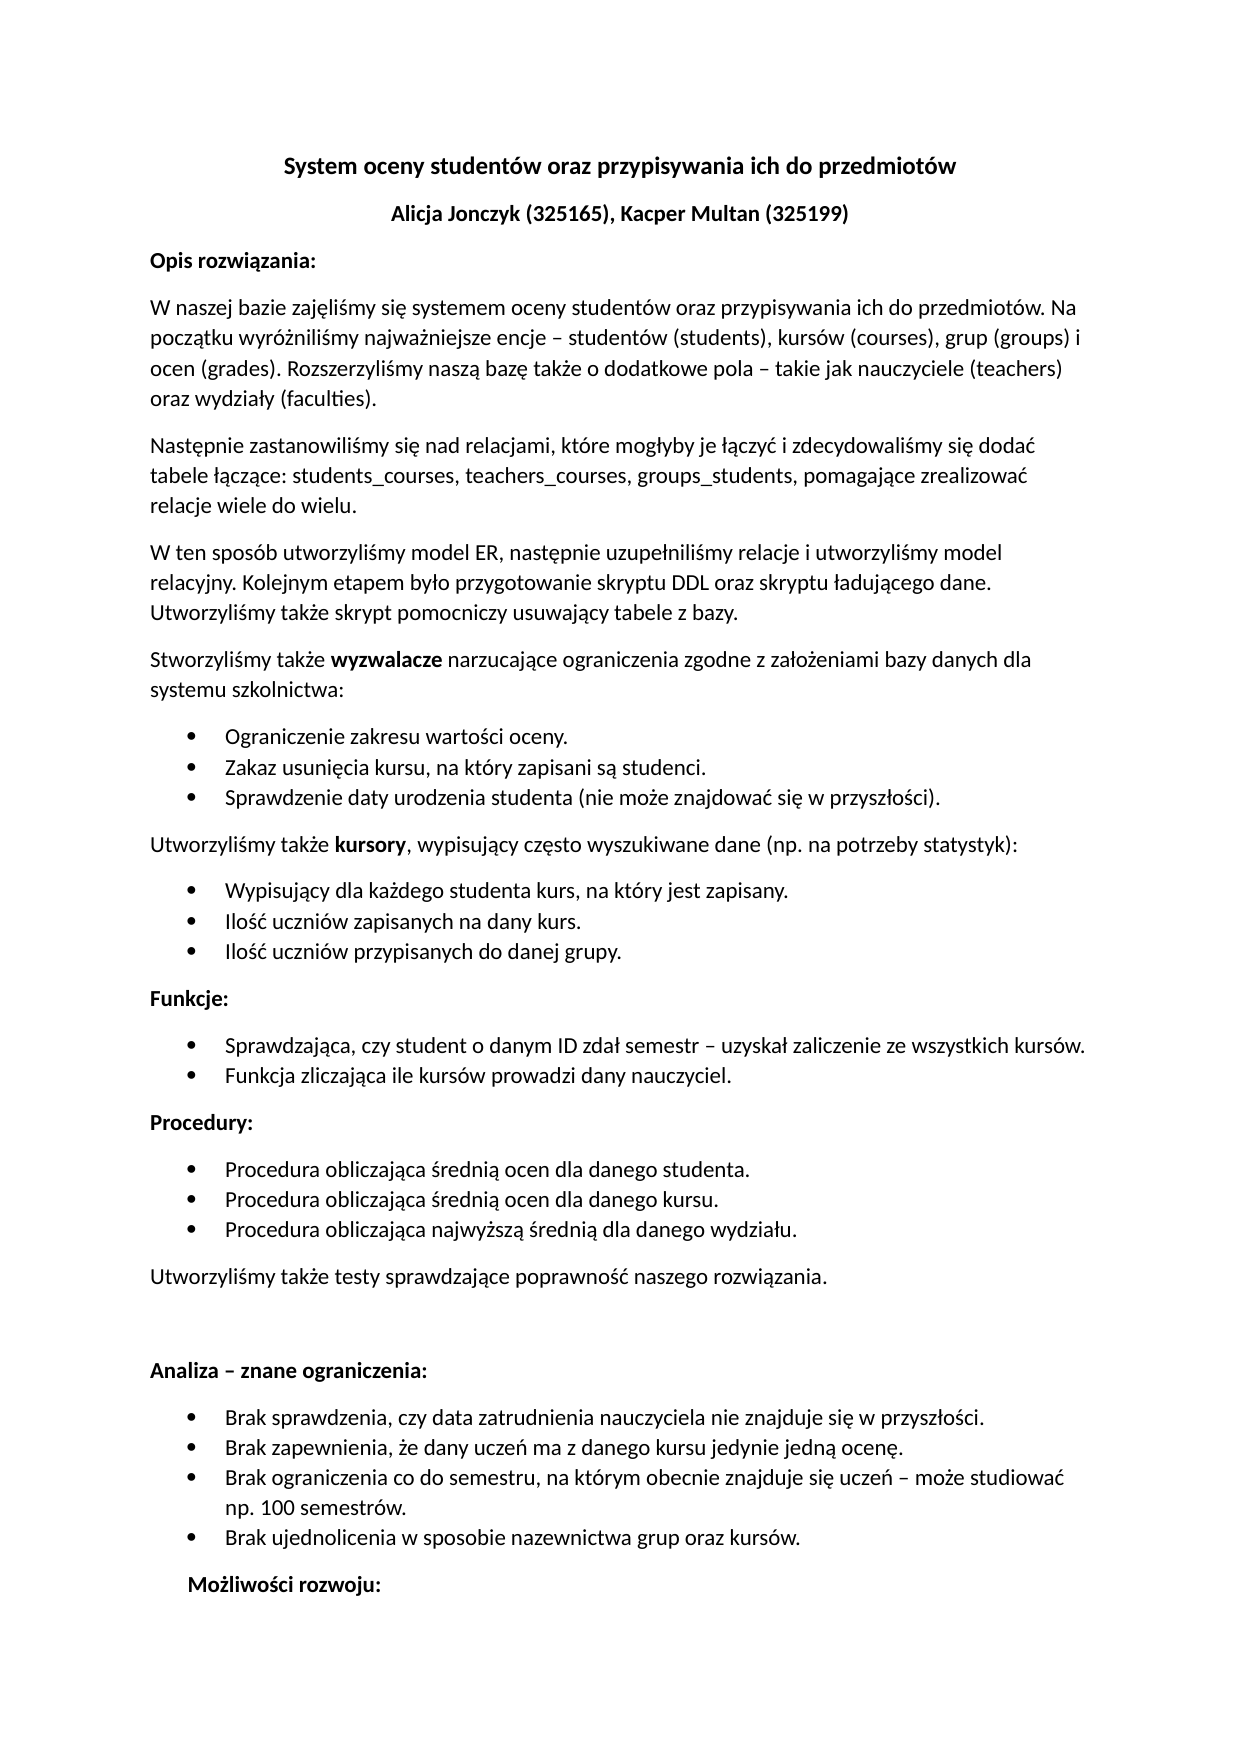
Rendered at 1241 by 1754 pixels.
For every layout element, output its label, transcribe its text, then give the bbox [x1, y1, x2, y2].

list Brak zapewnienia, że dany uczeń ma z danego kursu jedynie jedną ocenę. [187, 1433, 1090, 1461]
text W ten sposób utworzyliśmy model ER, następnie uzupełniliśmy relacje i utworzyliśmy model relacyjny. Kolejnym etapem było przygotowanie skryptu DDL oraz skryptu ładującego dane. Utworzyliśmy także skrypt pomocniczy usuwający tabele z bazy. [150, 538, 1090, 627]
text Stworzyliśmy także wyzwalacze narzucające ograniczenia zgodne z założeniami bazy danych dla systemu szkolnictwa: [150, 645, 1090, 704]
text Procedury: [150, 1108, 1090, 1136]
text Utworzyliśmy także testy sprawdzające poprawność naszego rozwiązania. [150, 1262, 1090, 1290]
list Funkcja zliczająca ile kursów prowadzi dany nauczyciel. [187, 1061, 1090, 1089]
list Zakaz usunięcia kursu, na który zapisani są studenci. [187, 753, 1090, 781]
list Brak sprawdzenia, czy data zatrudnienia nauczyciela nie znajduje się w przyszłości. [187, 1403, 1090, 1431]
list Wypisujący dla każdego studenta kurs, na który jest zapisany. [187, 877, 1090, 905]
text Analiza – znane ograniczenia: [150, 1356, 1090, 1384]
list Brak ograniczenia co do semestru, na którym obecnie znajduje się uczeń – może studiować np. 100 semestrów. [187, 1463, 1090, 1521]
text System oceny studentów oraz przypisywania ich do przedmiotów [150, 150, 1090, 181]
text Funkcje: [150, 984, 1090, 1012]
list Ilość uczniów zapisanych na dany kurs. [187, 907, 1090, 935]
text W naszej bazie zajęliśmy się systemem oceny studentów oraz przypisywania ich do przedmiotów. Na początku wyróżniliśmy najważniejsze encje – studentów (students), kursów (courses), grup (groups) i ocen (grades). Rozszerzyliśmy naszą bazę także o dodatkowe pola – takie jak nauczyciele (teachers) oraz wydziały (faculties). [150, 293, 1090, 412]
text Następnie zastanowiliśmy się nad relacjami, które mogłyby je łączyć i zdecydowaliśmy się dodać tabele łączące: students_courses, teachers_courses, groups_students, pomagające zrealizować relacje wiele do wielu. [150, 431, 1090, 519]
text Utworzyliśmy także kursory, wypisujący często wyszukiwane dane (np. na potrzeby statystyk): [150, 830, 1090, 858]
text Opis rozwiązania: [150, 246, 1090, 274]
list Sprawdzenie daty urodzenia studenta (nie może znajdować się w przyszłości). [187, 783, 1090, 811]
list Procedura obliczająca najwyższą średnią dla danego wydziału. [187, 1215, 1090, 1243]
list Sprawdzająca, czy student o danym ID zdał semestr – uzyskał zaliczenie ze wszystkich kursów. [187, 1031, 1090, 1059]
list Ograniczenie zakresu wartości oceny. [187, 722, 1090, 751]
text Alicja Jonczyk (325165), Kacper Multan (325199) [150, 199, 1090, 228]
text Możliwości rozwoju: [187, 1570, 1090, 1598]
list Ilość uczniów przypisanych do danej grupy. [187, 937, 1090, 965]
list Brak ujednolicenia w sposobie nazewnictwa grup oraz kursów. [187, 1523, 1090, 1552]
list Procedura obliczająca średnią ocen dla danego kursu. [187, 1185, 1090, 1213]
list Procedura obliczająca średnią ocen dla danego studenta. [187, 1155, 1090, 1183]
